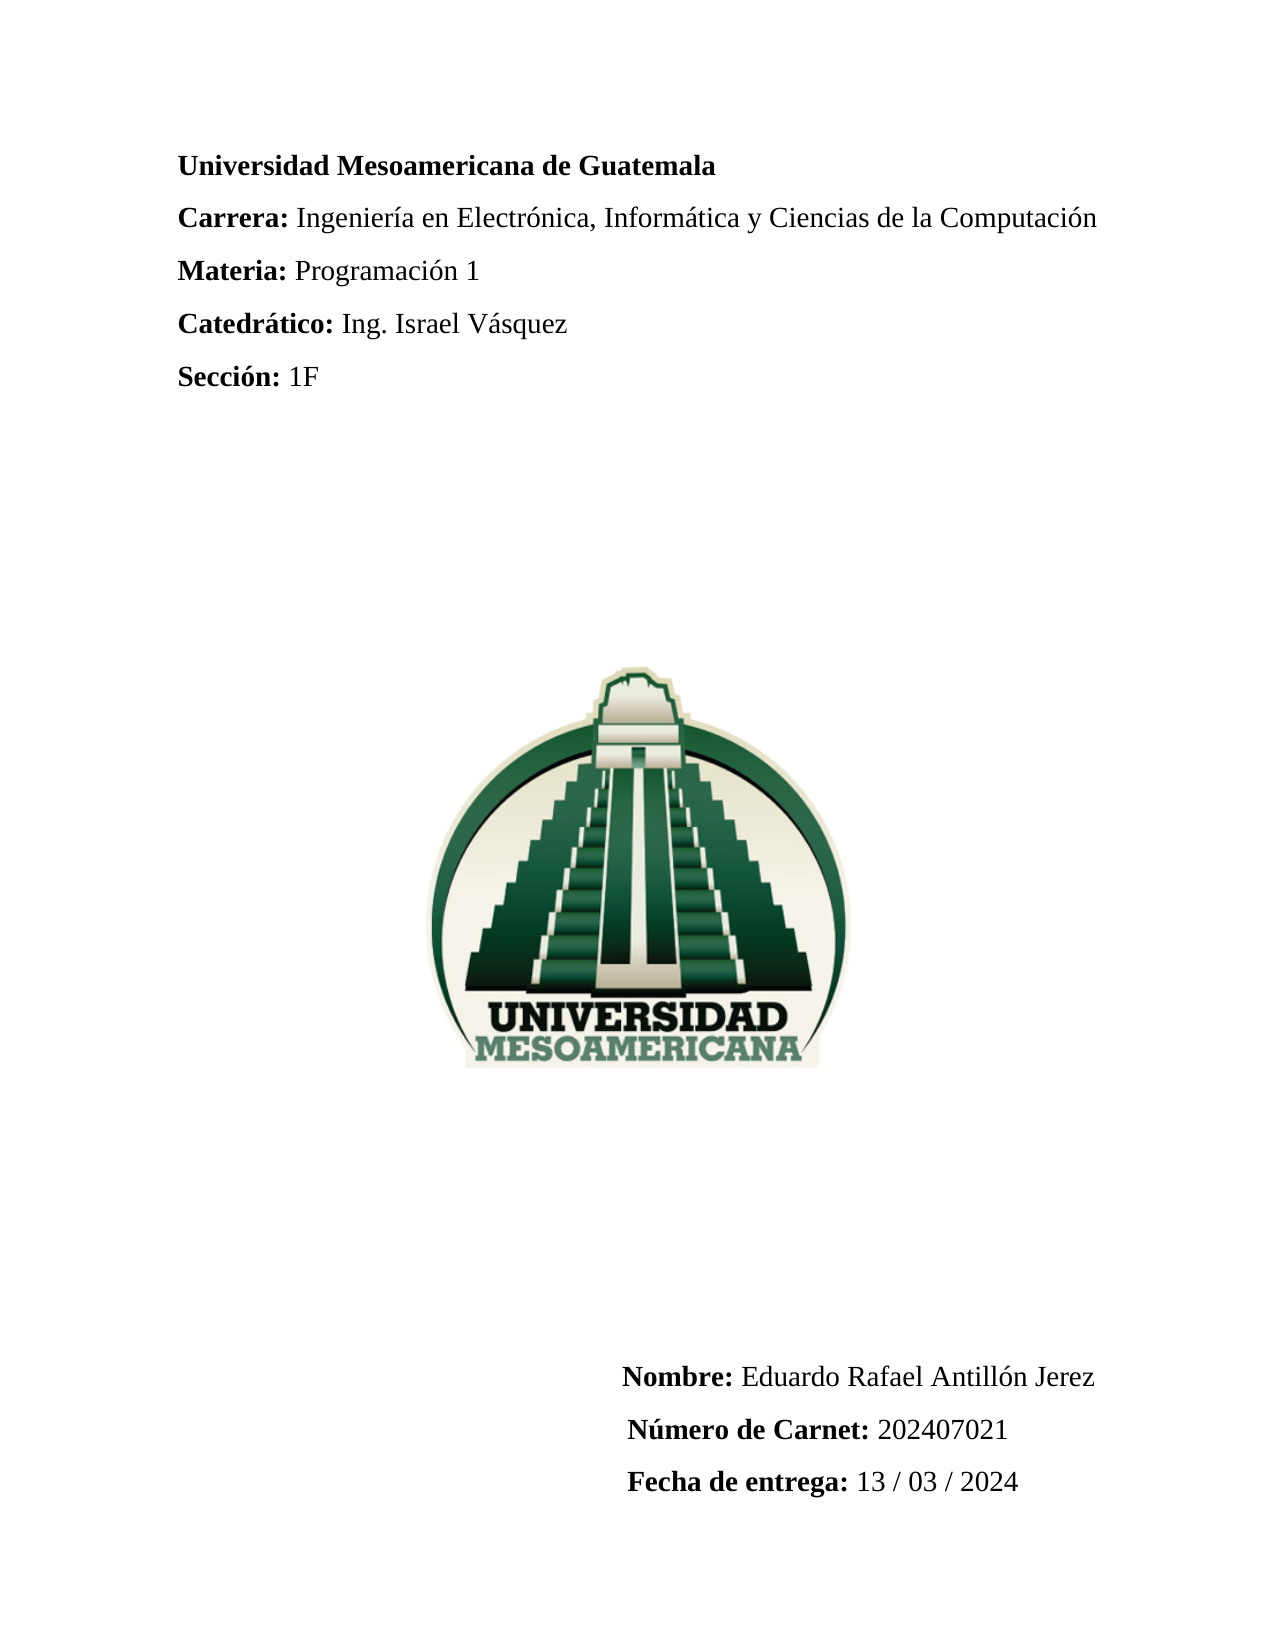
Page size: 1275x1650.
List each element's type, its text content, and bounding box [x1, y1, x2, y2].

text Fecha de entrega: 13 / 03 / 2024 [251, 1464, 1098, 1498]
text Nombre: Eduardo Rafael Antillón Jerez [472, 1359, 1098, 1392]
picture [393, 637, 883, 1098]
text Carrera: Ingeniería en Electrónica, Informática y Ciencias de la Computación [177, 200, 1098, 234]
text Sección: 1F [177, 359, 1098, 392]
text Número de Carnet: 202407021 [251, 1412, 1098, 1445]
text Universidad Mesoamericana de Guatemala [177, 148, 1098, 181]
text Catedrático: Ing. Israel Vásquez [177, 306, 1098, 339]
text Materia: Programación 1 [177, 253, 1098, 287]
